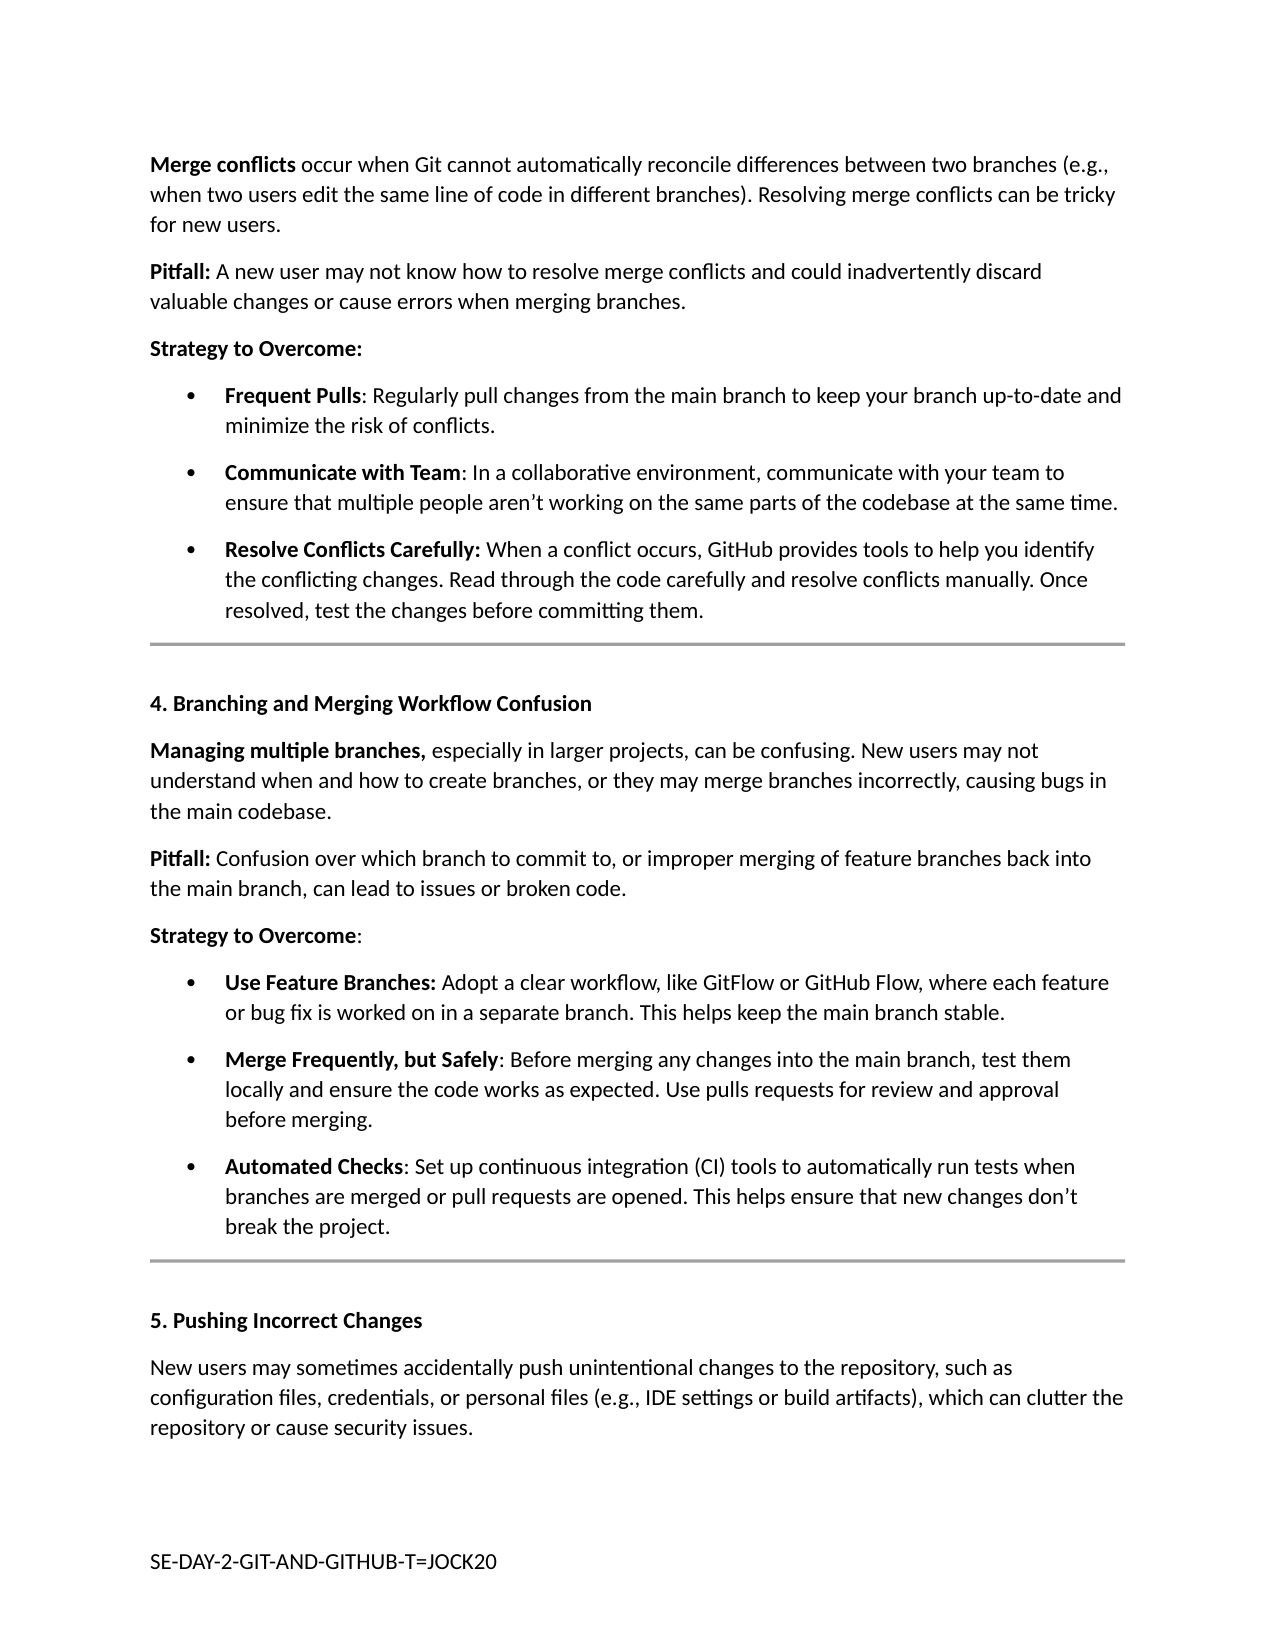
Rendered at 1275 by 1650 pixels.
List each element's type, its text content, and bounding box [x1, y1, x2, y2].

text Managing multiple branches, especially in larger projects, can be confusing. New users may not understand when and how to create branches, or they may merge branches incorrectly, causing bugs in the main codebase. [150, 736, 1125, 825]
text Merge conflicts occur when Git cannot automatically reconcile differences between two branches (e.g., when two users edit the same line of code in different branches). Resolving merge conflicts can be tricky for new users. [150, 150, 1125, 238]
list Communicate with Team: In a collaborative environment, communicate with your team to ensure that multiple people aren’t working on the same parts of the codebase at the same time. [187, 458, 1125, 517]
list Resolve Conflicts Carefully: When a conflict occurs, GitHub provides tools to help you identify the conflicting changes. Read through the code carefully and resolve conflicts manually. Once resolved, test the changes before committing them. [187, 535, 1125, 624]
text 5. Pushing Incorrect Changes [150, 1306, 1125, 1334]
list Frequent Pulls: Regularly pull changes from the main branch to keep your branch up-to-date and minimize the risk of conflicts. [187, 381, 1125, 439]
list Automated Checks: Set up continuous integration (CI) tools to automatically run tests when branches are merged or pull requests are opened. This helps ensure that new changes don’t break the project. [187, 1152, 1125, 1241]
text Pitfall: A new user may not know how to resolve merge conflicts and could inadvertently discard valuable changes or cause errors when merging branches. [150, 257, 1125, 316]
text New users may sometimes accidentally push unintentional changes to the repository, such as configuration files, credentials, or personal files (e.g., IDE settings or build artifacts), which can clutter the repository or cause security issues. [150, 1353, 1125, 1442]
text 4. Branching and Merging Workflow Confusion [150, 689, 1125, 718]
text Strategy to Overcome: [150, 921, 1125, 949]
text Pitfall: Confusion over which branch to commit to, or improper merging of feature branches back into the main branch, can lead to issues or broken code. [150, 844, 1125, 902]
text Strategy to Overcome: [150, 334, 1125, 362]
list Use Feature Branches: Adopt a clear workflow, like GitFlow or GitHub Flow, where each feature or bug fix is worked on in a separate branch. This helps keep the main branch stable. [187, 968, 1125, 1026]
list Merge Frequently, but Safely: Before merging any changes into the main branch, test them locally and ensure the code works as expected. Use pulls requests for review and approval before merging. [187, 1045, 1125, 1133]
